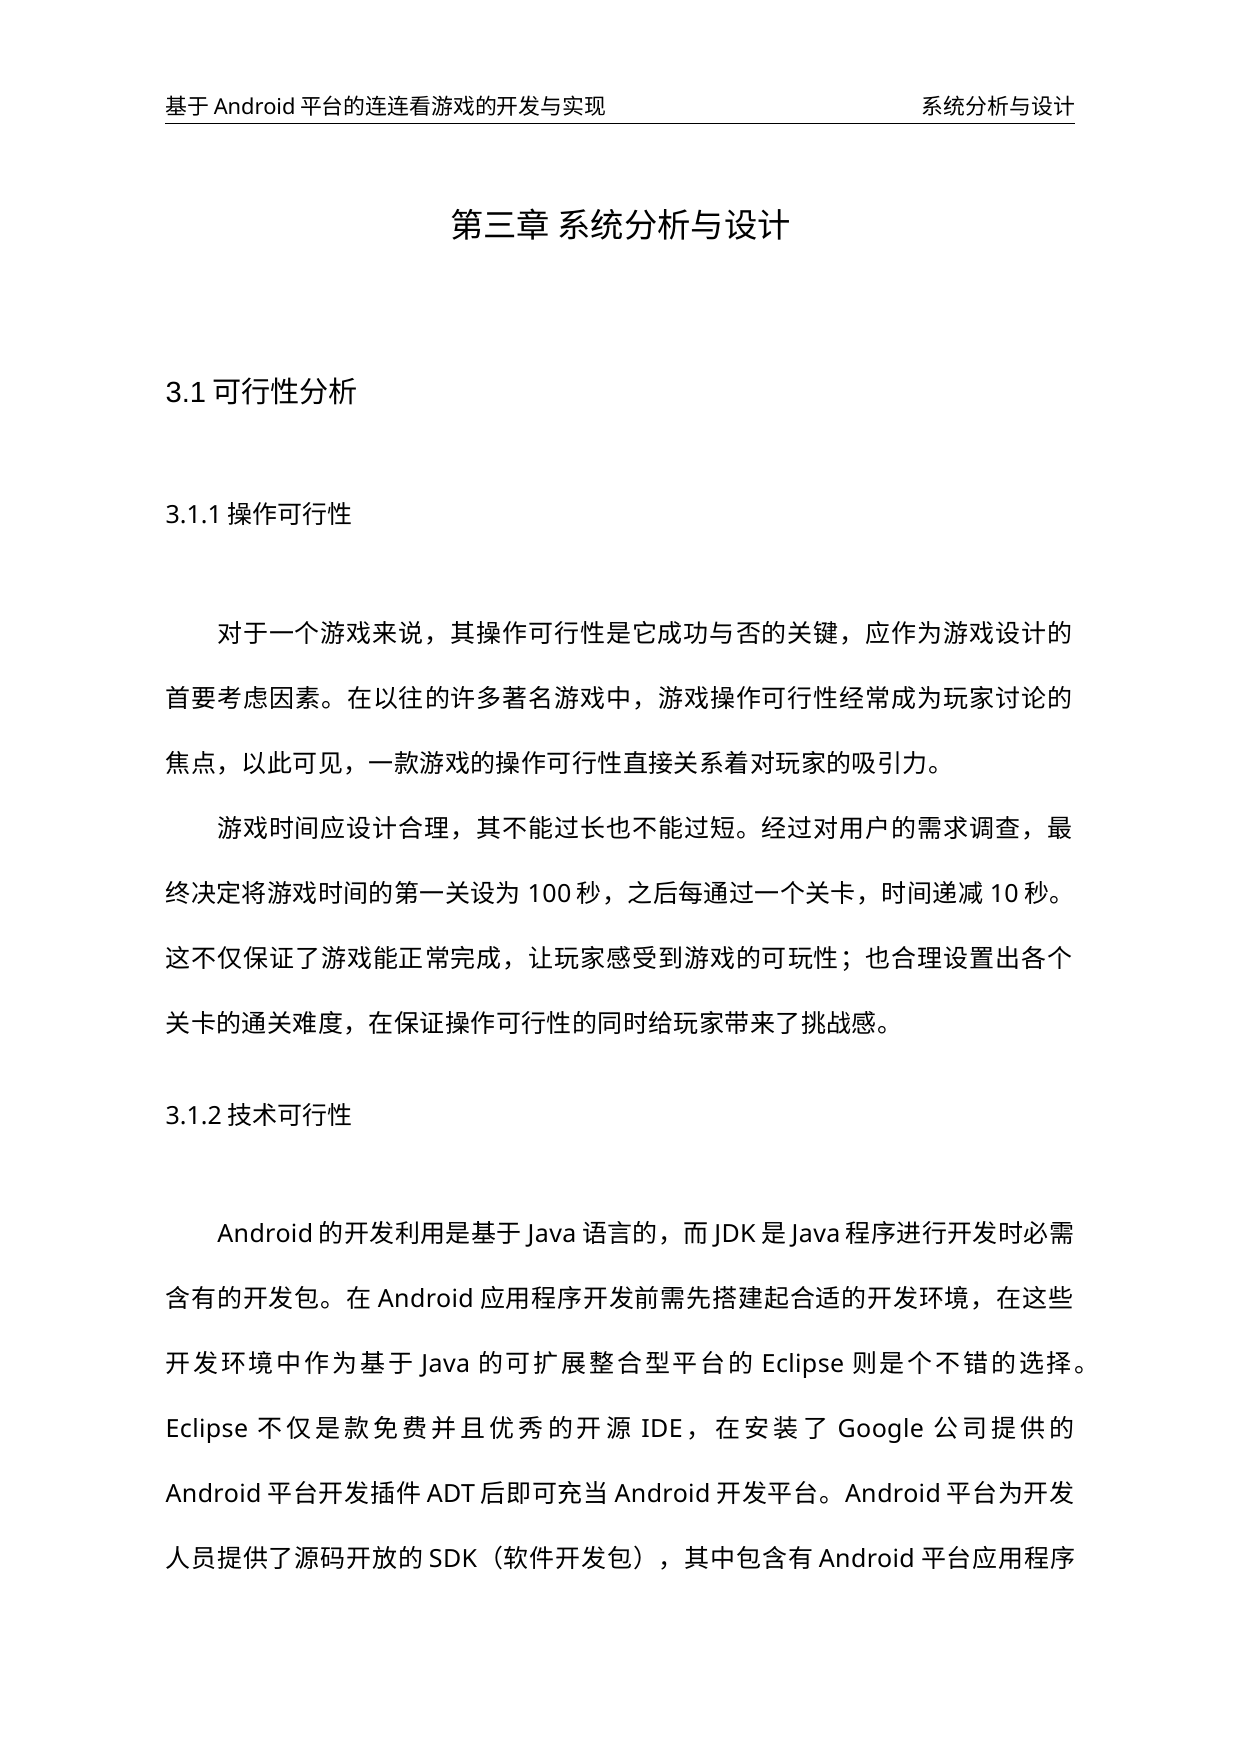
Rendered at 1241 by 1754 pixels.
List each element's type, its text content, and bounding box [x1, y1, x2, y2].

subtitle 操作可行性 [165, 480, 1075, 545]
text 对于一个游戏来说，其操作可行性是它成功与否的关键，应作为游戏设计的首要考虑因素。在以往的许多著名游戏中，游戏操作可行性经常成为玩家讨论的焦点，以此可见，一款游戏的操作可行性直接关系着对玩家的吸引力。 [165, 599, 1075, 794]
subtitle 3.1可行性分析 [165, 357, 1075, 422]
subtitle 技术可行性 [165, 1081, 1075, 1146]
text 游戏时间应设计合理，其不能过长也不能过短。经过对用户的需求调查，最终决定将游戏时间的第一关设为100秒，之后每通过一个关卡，时间递减10秒。这不仅保证了游戏能正常完成，让玩家感受到游戏的可玩性；也合理设置出各个关卡的通关难度，在保证操作可行性的同时给玩家带来了挑战感。 [165, 794, 1075, 1054]
subtitle 第三章 系统分析与设计 [165, 190, 1075, 255]
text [165, 1199, 1075, 1589]
